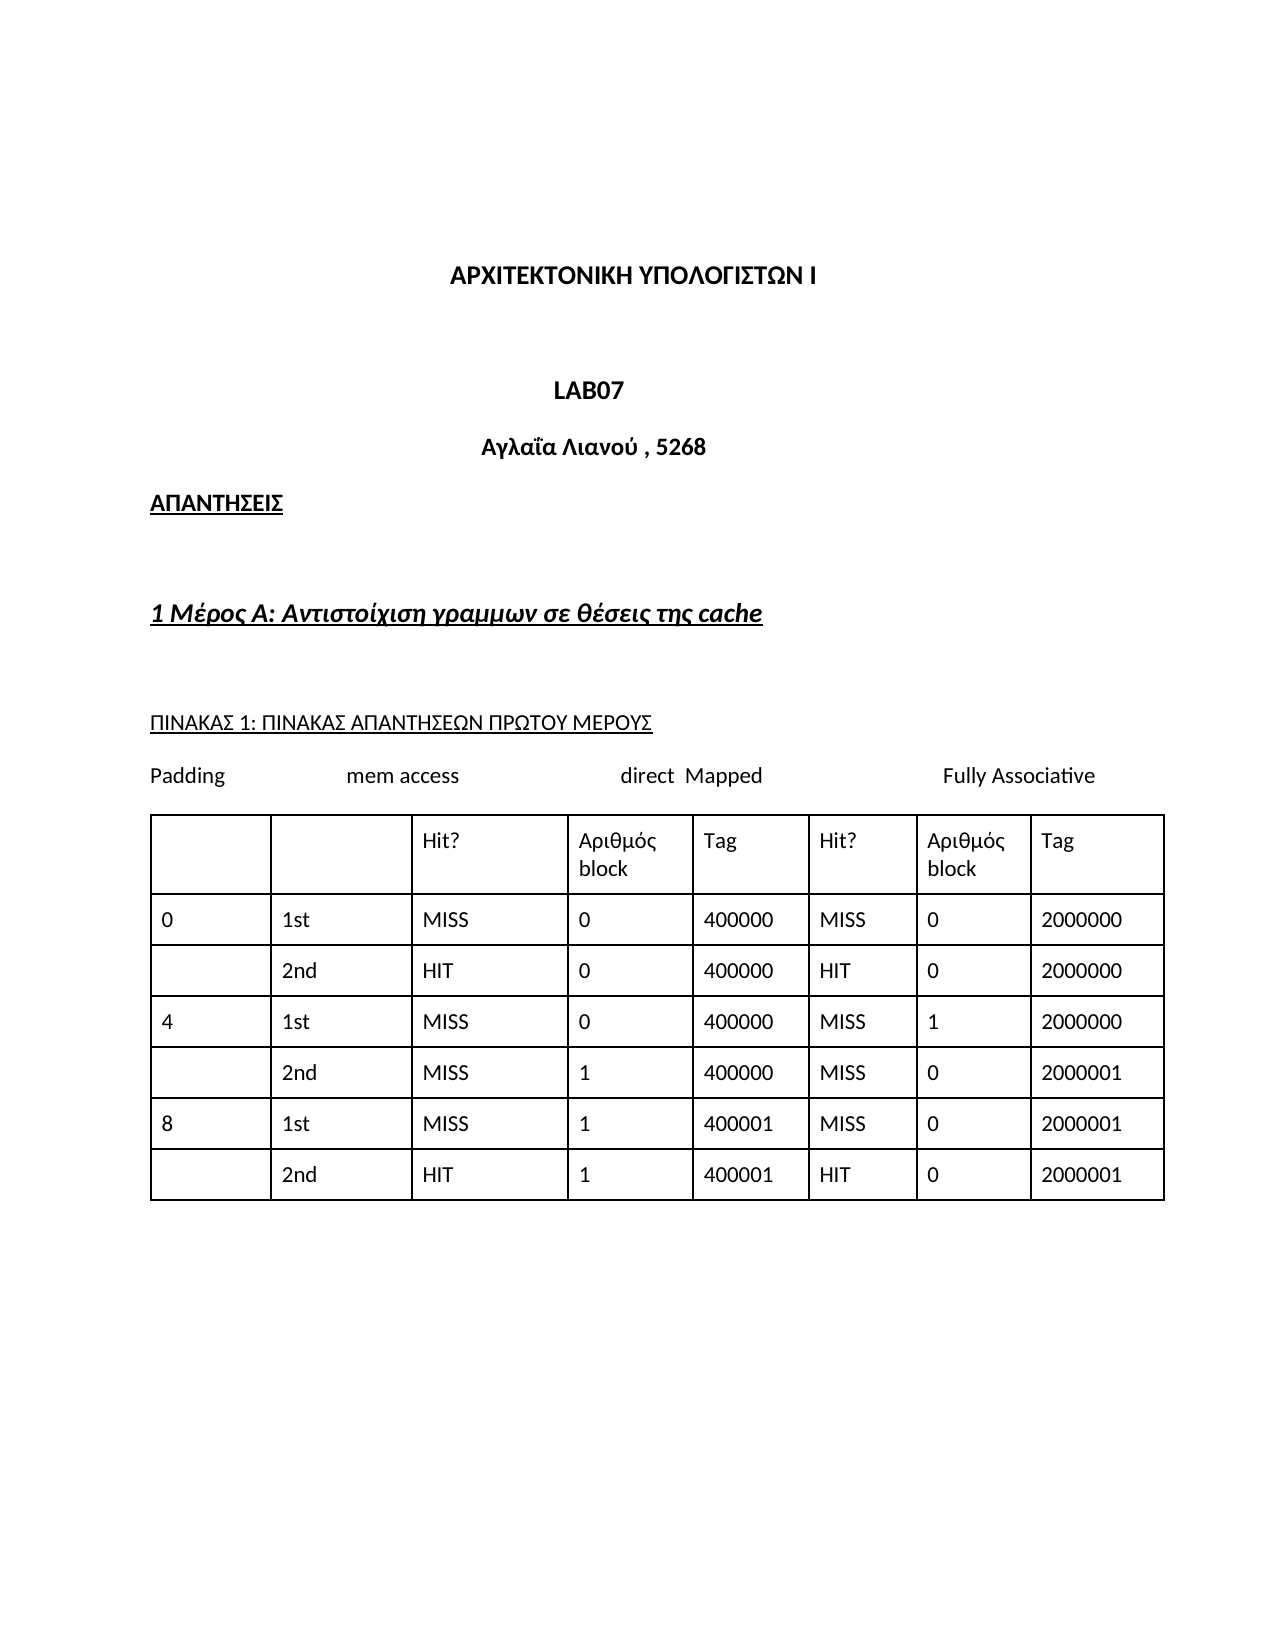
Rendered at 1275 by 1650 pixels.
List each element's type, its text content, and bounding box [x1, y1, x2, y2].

table_cell [152, 1150, 270, 1199]
table_cell 2nd [272, 1048, 411, 1097]
table_header Hit? [810, 816, 916, 893]
table_cell 2000001 [1032, 1048, 1163, 1097]
table_cell MISS [413, 1048, 567, 1097]
table_cell 1st [272, 997, 411, 1046]
text Padding mem access direct Mapped Fully Associative [150, 761, 1125, 789]
table_cell [152, 946, 270, 995]
table_cell 0 [918, 1150, 1030, 1199]
table_cell 0 [569, 997, 692, 1046]
table_header [152, 816, 270, 893]
table_cell MISS [413, 895, 567, 944]
table_cell MISS [810, 1048, 916, 1097]
table_cell HIT [413, 1150, 567, 1199]
table_cell 2nd [272, 1150, 411, 1199]
table_cell 2000000 [1032, 997, 1163, 1046]
table_header Tag [1032, 816, 1163, 893]
table_cell 400000 [694, 895, 808, 944]
table_cell 4 [152, 997, 270, 1046]
table_cell 400001 [694, 1099, 808, 1148]
table_cell 400001 [694, 1150, 808, 1199]
table_cell HIT [413, 946, 567, 995]
table_cell HIT [810, 1150, 916, 1199]
text Αγλαΐα Λιανού , 5268 [150, 432, 1125, 462]
table_cell 2nd [272, 946, 411, 995]
table_cell 2000000 [1032, 895, 1163, 944]
text ΑΡΧΙΤΕΚΤΟΝΙΚΗ ΥΠΟΛΟΓΙΣΤΩΝ Ι [150, 258, 1125, 292]
table_cell MISS [810, 895, 916, 944]
table_cell 0 [569, 895, 692, 944]
table_header Tag [694, 816, 808, 893]
table_cell 0 [918, 1099, 1030, 1148]
table_cell 0 [152, 895, 270, 944]
table_header Αριθμός block [569, 816, 692, 893]
table_header [272, 816, 411, 893]
table_cell 400000 [694, 997, 808, 1046]
table_cell 8 [152, 1099, 270, 1148]
table_cell HIT [810, 946, 916, 995]
text LAB07 [150, 373, 1125, 406]
table_cell 0 [918, 895, 1030, 944]
table_cell 1 [569, 1099, 692, 1148]
table_cell 2000000 [1032, 946, 1163, 995]
table_cell [152, 1048, 270, 1097]
table_cell MISS [810, 1099, 916, 1148]
table_cell 1st [272, 1099, 411, 1148]
table_cell 400000 [694, 1048, 808, 1097]
table_cell MISS [413, 1099, 567, 1148]
table_header Αριθμός block [918, 816, 1030, 893]
text 1 Μέρος Α: Αντιστοίχιση γραμμων σε θέσεις της cache [150, 596, 1125, 629]
table_cell 1 [569, 1150, 692, 1199]
text ΠΙΝΑΚΑΣ 1: ΠΙΝΑΚΑΣ ΑΠΑΝΤΗΣΕΩΝ ΠΡΩΤΟΥ ΜΕΡΟΥΣ [150, 708, 1125, 736]
table_cell 2000001 [1032, 1150, 1163, 1199]
table_cell 1 [918, 997, 1030, 1046]
table_cell 0 [918, 1048, 1030, 1097]
table_cell 1st [272, 895, 411, 944]
table_cell MISS [413, 997, 567, 1046]
text ΑΠΑΝΤΗΣΕΙΣ [150, 487, 1125, 518]
table_cell 400000 [694, 946, 808, 995]
table_cell 1 [569, 1048, 692, 1097]
table_cell MISS [810, 997, 916, 1046]
table_header Hit? [413, 816, 567, 893]
table_cell 0 [569, 946, 692, 995]
table_cell 0 [918, 946, 1030, 995]
table_cell 2000001 [1032, 1099, 1163, 1148]
